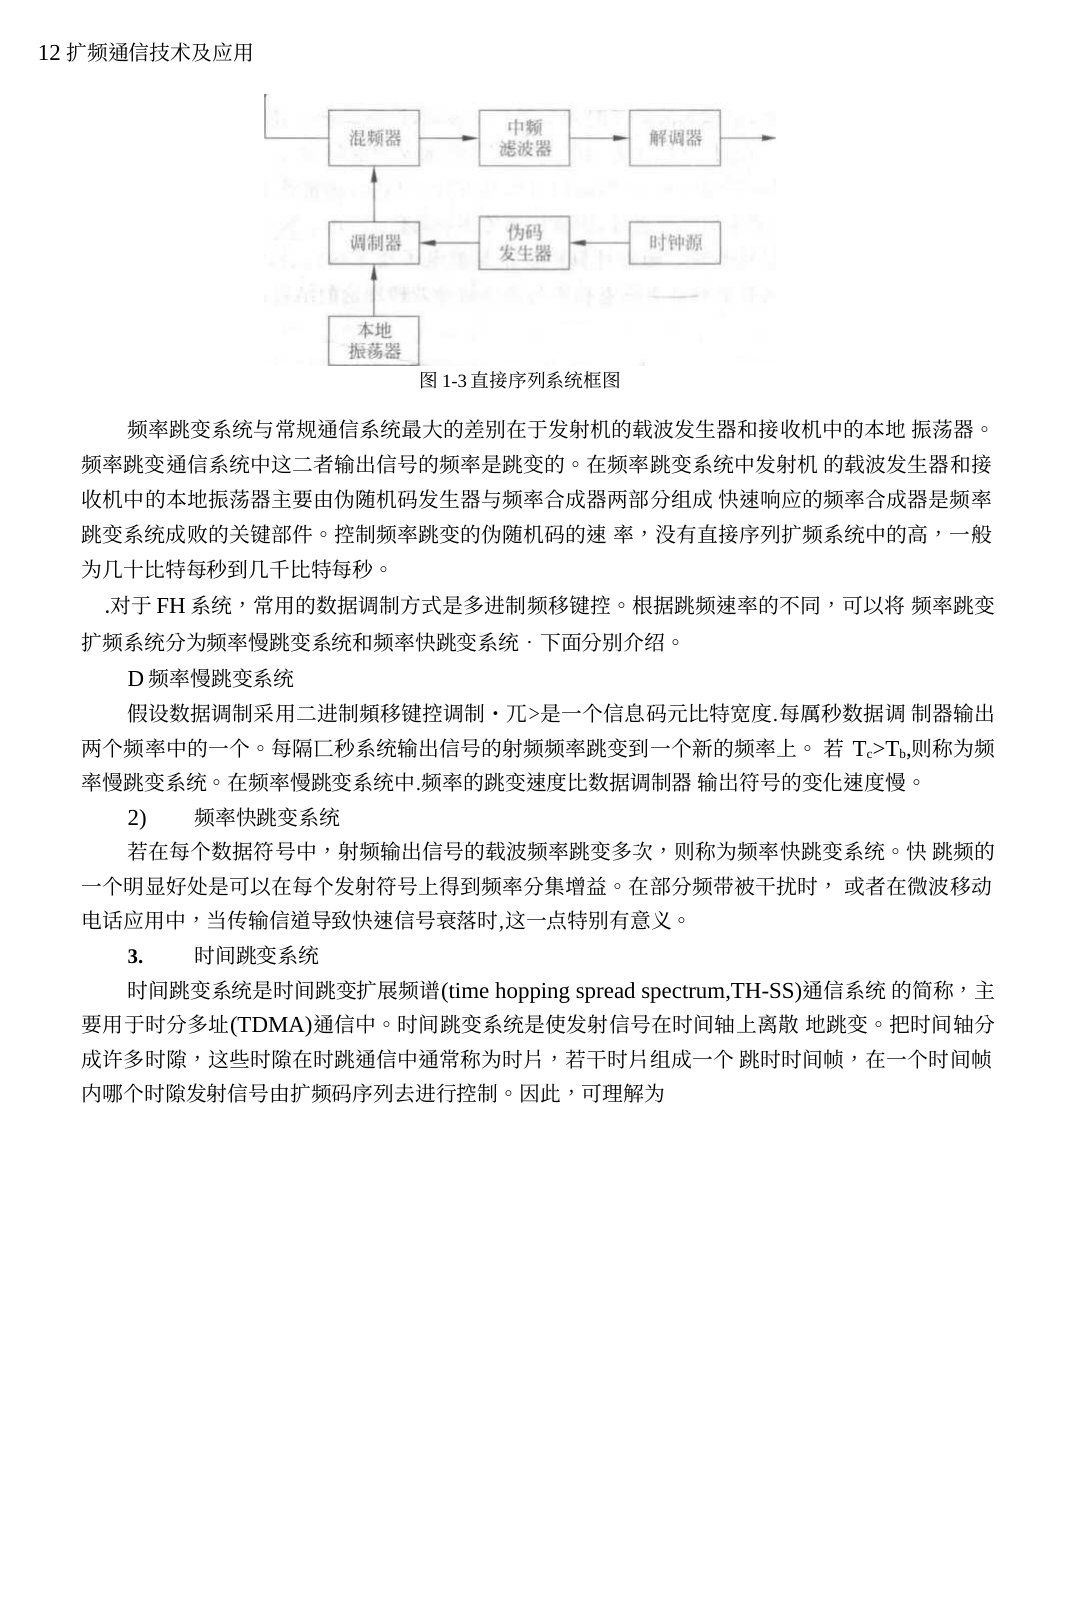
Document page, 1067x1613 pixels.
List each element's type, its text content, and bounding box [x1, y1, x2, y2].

picture [264, 94, 777, 366]
text 假设数据调制采用二进制頻移键控调制・兀>是一个信息码元比特宽度.每厲秒数据调 制器输出两个频率中的一个。每隔匸秒系统输出信号的射频频率跳变到一个新的频率上。 若Tc>Tb,则称为频率慢跳变系统。在频率慢跳变系统中.频率的跳变速度比数据调制器 输岀符号的变化速度慢。 [82, 694, 996, 798]
list 时间跳变系统 [44, 936, 996, 971]
text 图1-3直接序列系统框图 [44, 366, 996, 393]
text .对于FH系统，常用的数据调制方式是多进制频移键控。根据跳频速率的不同，可以将 频率跳变扩频系统分为频率慢跳变系统和频率快跳变系统•下面分别介绍。 [82, 584, 996, 657]
text 若在每个数据符号中，射频输出信号的载波频率跳变多次，则称为频率快跳变系统。快 跳频的一个明显好处是可以在每个发射符号上得到频率分集增益。在部分频带被干扰时， 或者在微波移动电话应用中，当传输信道导致快速信号衰落时,这一点特别有意义。 [82, 832, 996, 936]
text 时间跳变系统是时间跳变扩展频谱(time hopping spread spectrum,TH-SS)通信系统 的简称，主要用于时分多址(TDMA)通信中。时间跳变系统是使发射信号在时间轴上离散 地跳变。把时间轴分成许多时隙，这些时隙在时跳通信中通常称为时片，若干时片组成一个 跳时时间帧，在一个时间帧内哪个时隙发射信号由扩频码序列去进行控制。因此，可理解为 [82, 971, 996, 1109]
text 频率跳变系统与常规通信系统最大的差别在于发射机的载波发生器和接收机中的本地 振荡器。频率跳变通信系统中这二者输出信号的频率是跳变的。在频率跳变系统中发射机 的载波发生器和接收机中的本地振荡器主要由伪随机码发生器与频率合成器两部分组成 快速响应的频率合成器是频率跳变系统成败的关键部件。控制频率跳变的伪随机码的速 率，没有直接序列扩频系统中的高，一般为几十比特每秒到几千比特每秒。 [82, 409, 996, 584]
list 频率快跳变系统 [44, 798, 996, 832]
text D频率慢跳变系统 [44, 657, 996, 694]
